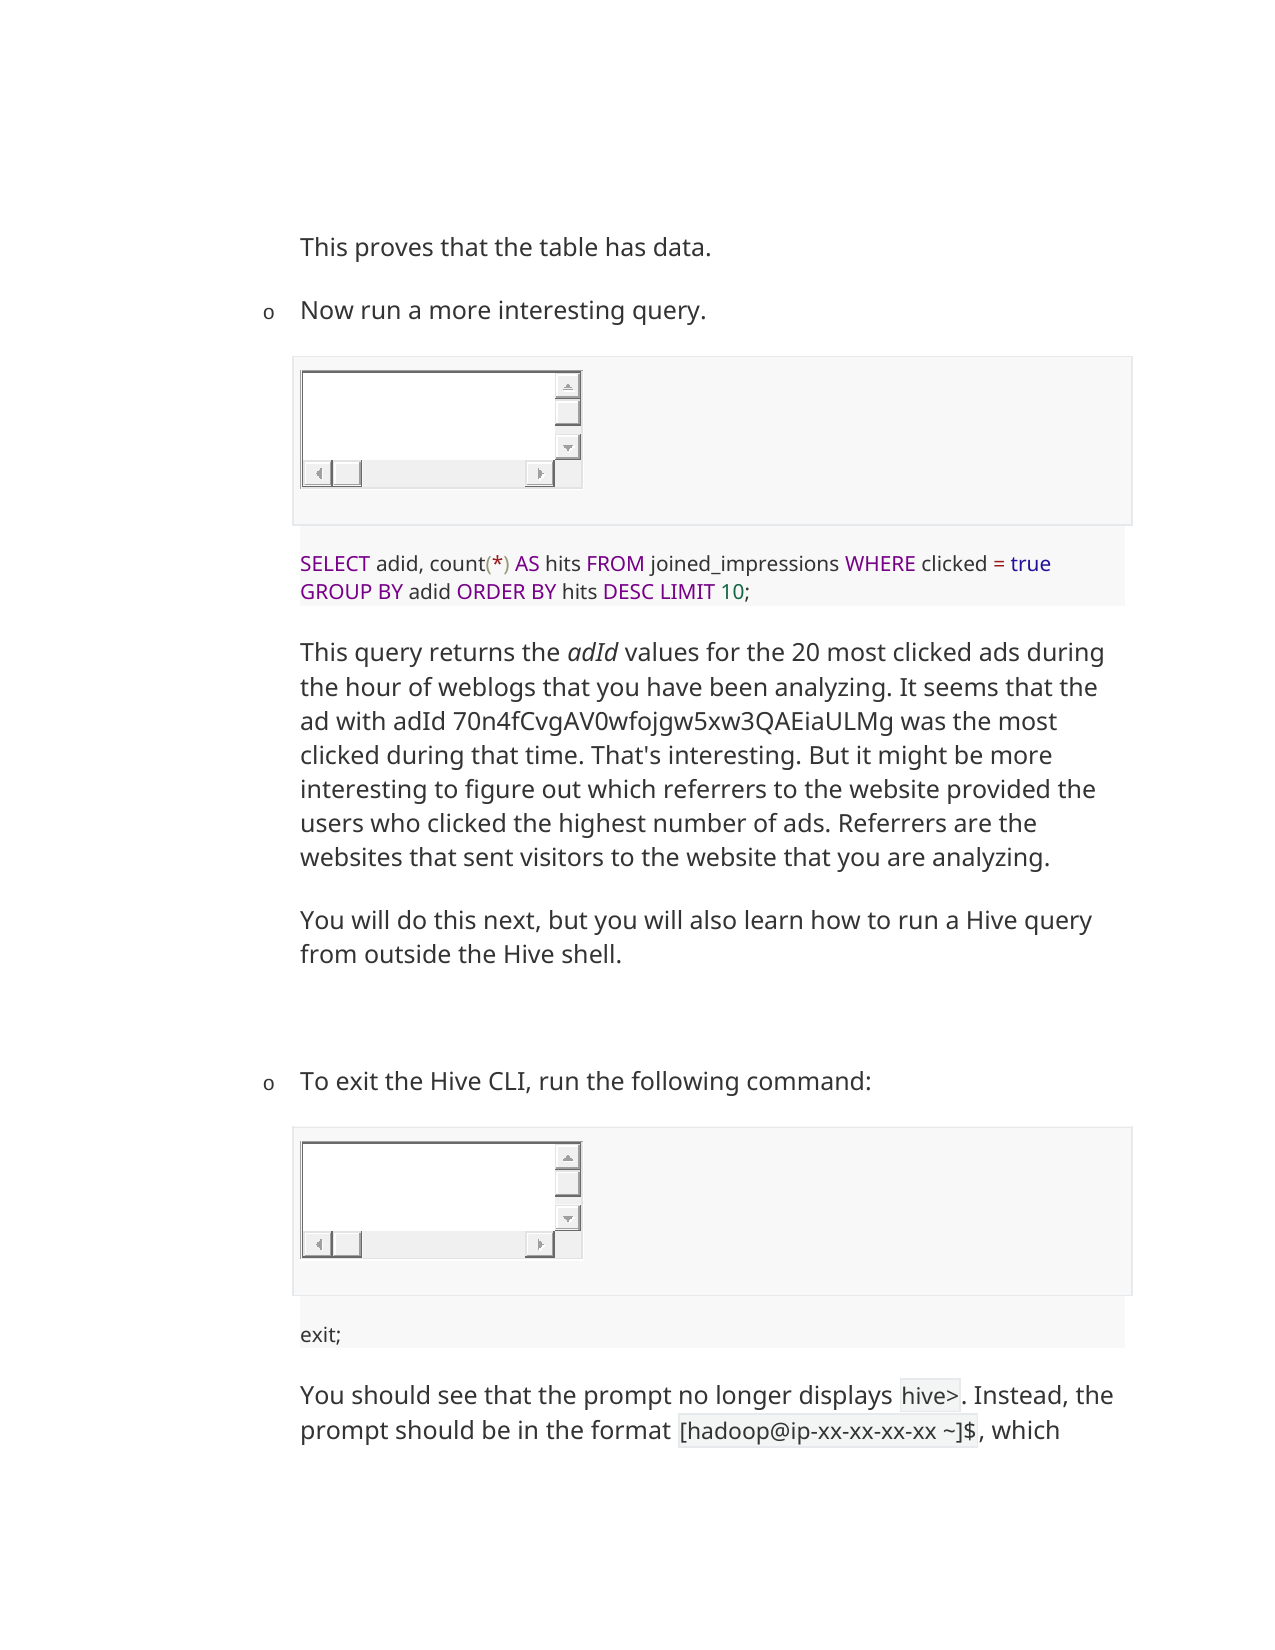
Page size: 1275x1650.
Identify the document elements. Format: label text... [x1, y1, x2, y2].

text This query returns the adId values for the 20 most clicked ads during the hour of weblogs that you have been analyzing. It seems that the ad with adId 70n4fCvgAV0wfojgw5xw3QAEiaULMg was the most clicked during that time. That's interesting. But it might be more interesting to figure out which referrers to the website provided the users who clicked the highest number of ads. Referrers are the websites that sent visitors to the website that you are analyzing. [300, 635, 1125, 873]
list Now run a more interesting query. [262, 292, 1125, 327]
text This proves that the table has data. [300, 229, 1125, 263]
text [300, 1377, 1125, 1448]
list To exit the Hive CLI, run the following command: [262, 1063, 1125, 1097]
text exit; [300, 1320, 1125, 1348]
text You will do this next, but you will also learn how to run a Hive query from outside the Hive shell. [300, 903, 1125, 971]
text SELECT adid, count(*) AS hits FROM joined_impressions WHERE clicked = true GROUP BY adid ORDER BY hits DESC LIMIT 10; [300, 549, 1125, 606]
